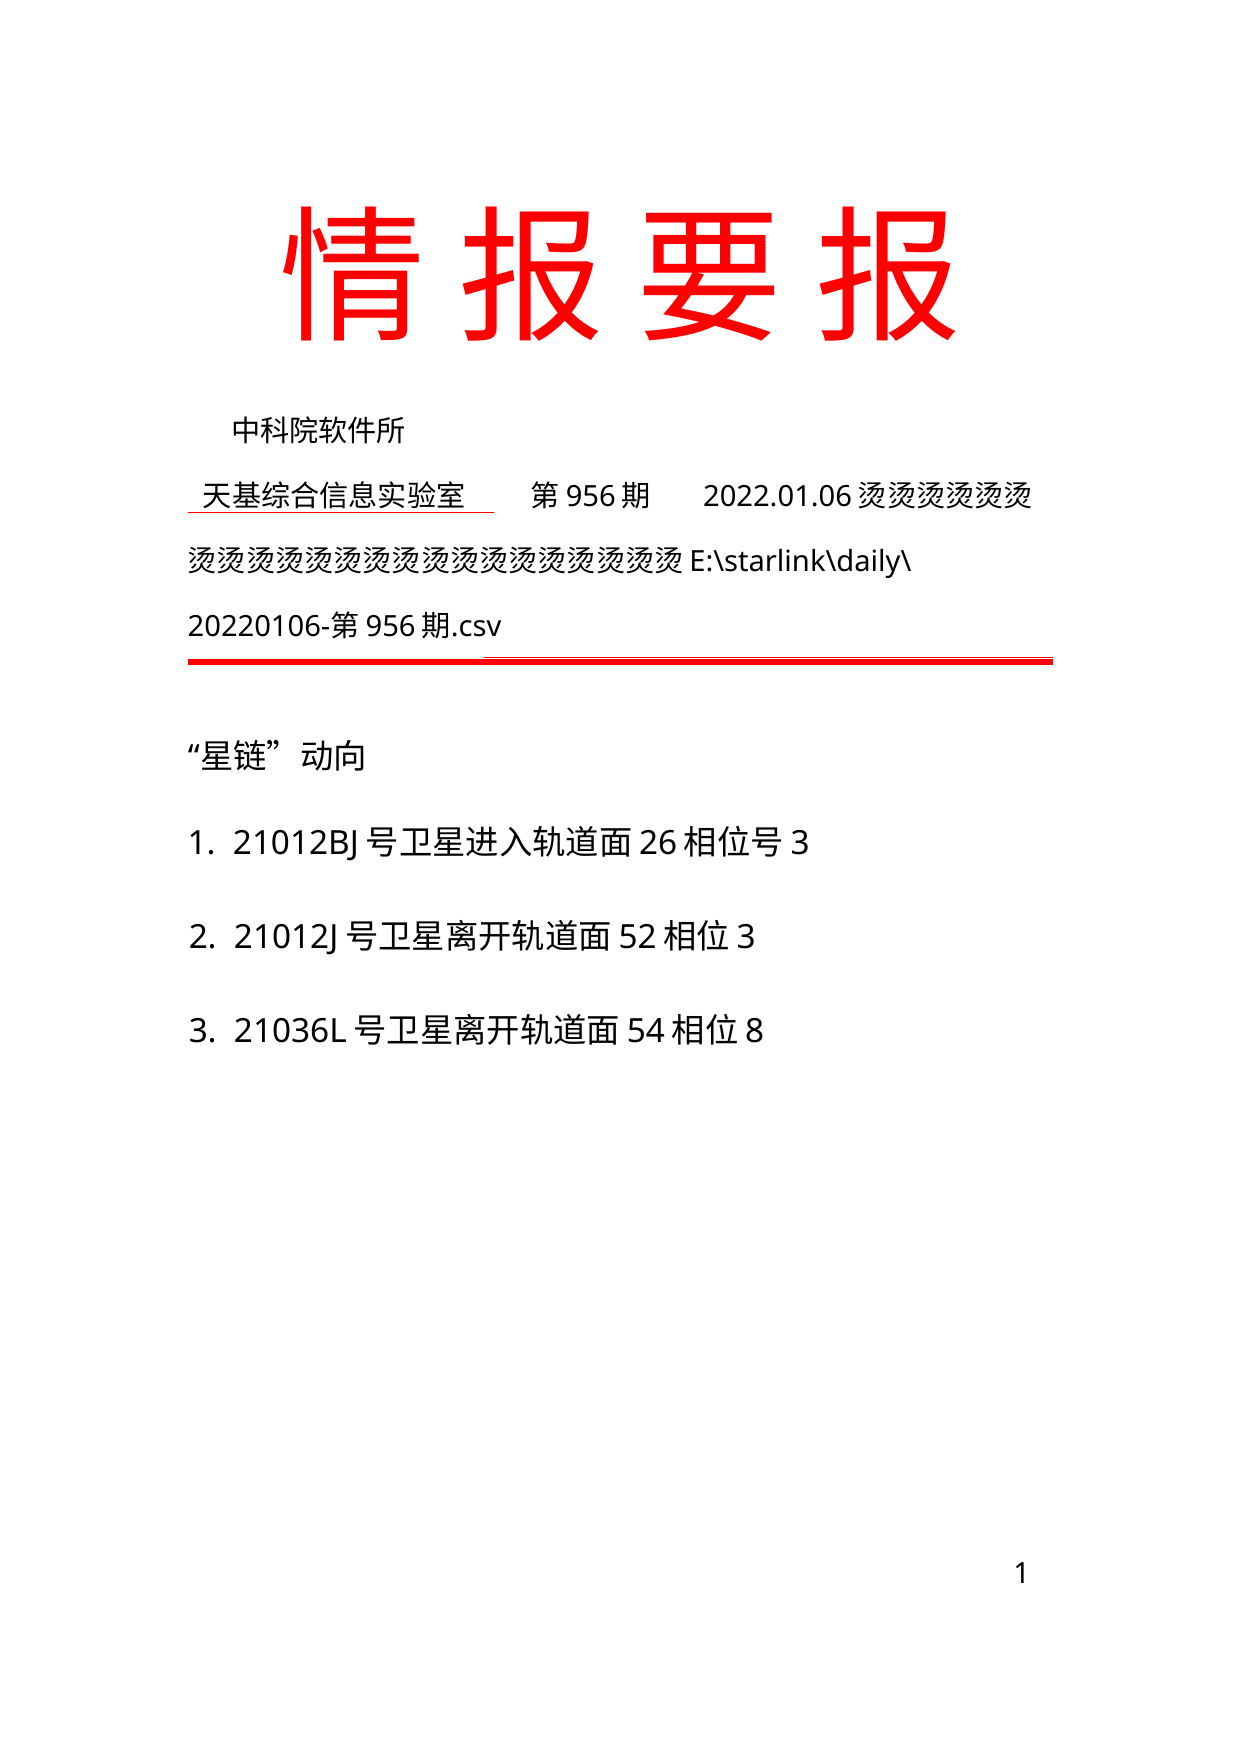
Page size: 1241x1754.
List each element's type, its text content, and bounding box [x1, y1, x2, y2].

subtitle “星链”动向 [188, 722, 1029, 787]
text 中科院软件所 [187, 397, 1053, 462]
text 1. 21012BJ号卫星进入轨道面26相位号3 2. 21012J号卫星离开轨道面52相位3 3. 21036L号卫星离开轨道面54相位8 [187, 808, 1029, 1155]
text 情 报 要 报 [187, 152, 1053, 380]
text 天基综合信息实验室 第956期 2022.01.06烫烫烫烫烫烫烫烫烫烫烫烫烫烫烫烫烫烫烫烫烫烫烫E:\starlink\daily\20220106-第956期.csv [187, 462, 1053, 722]
